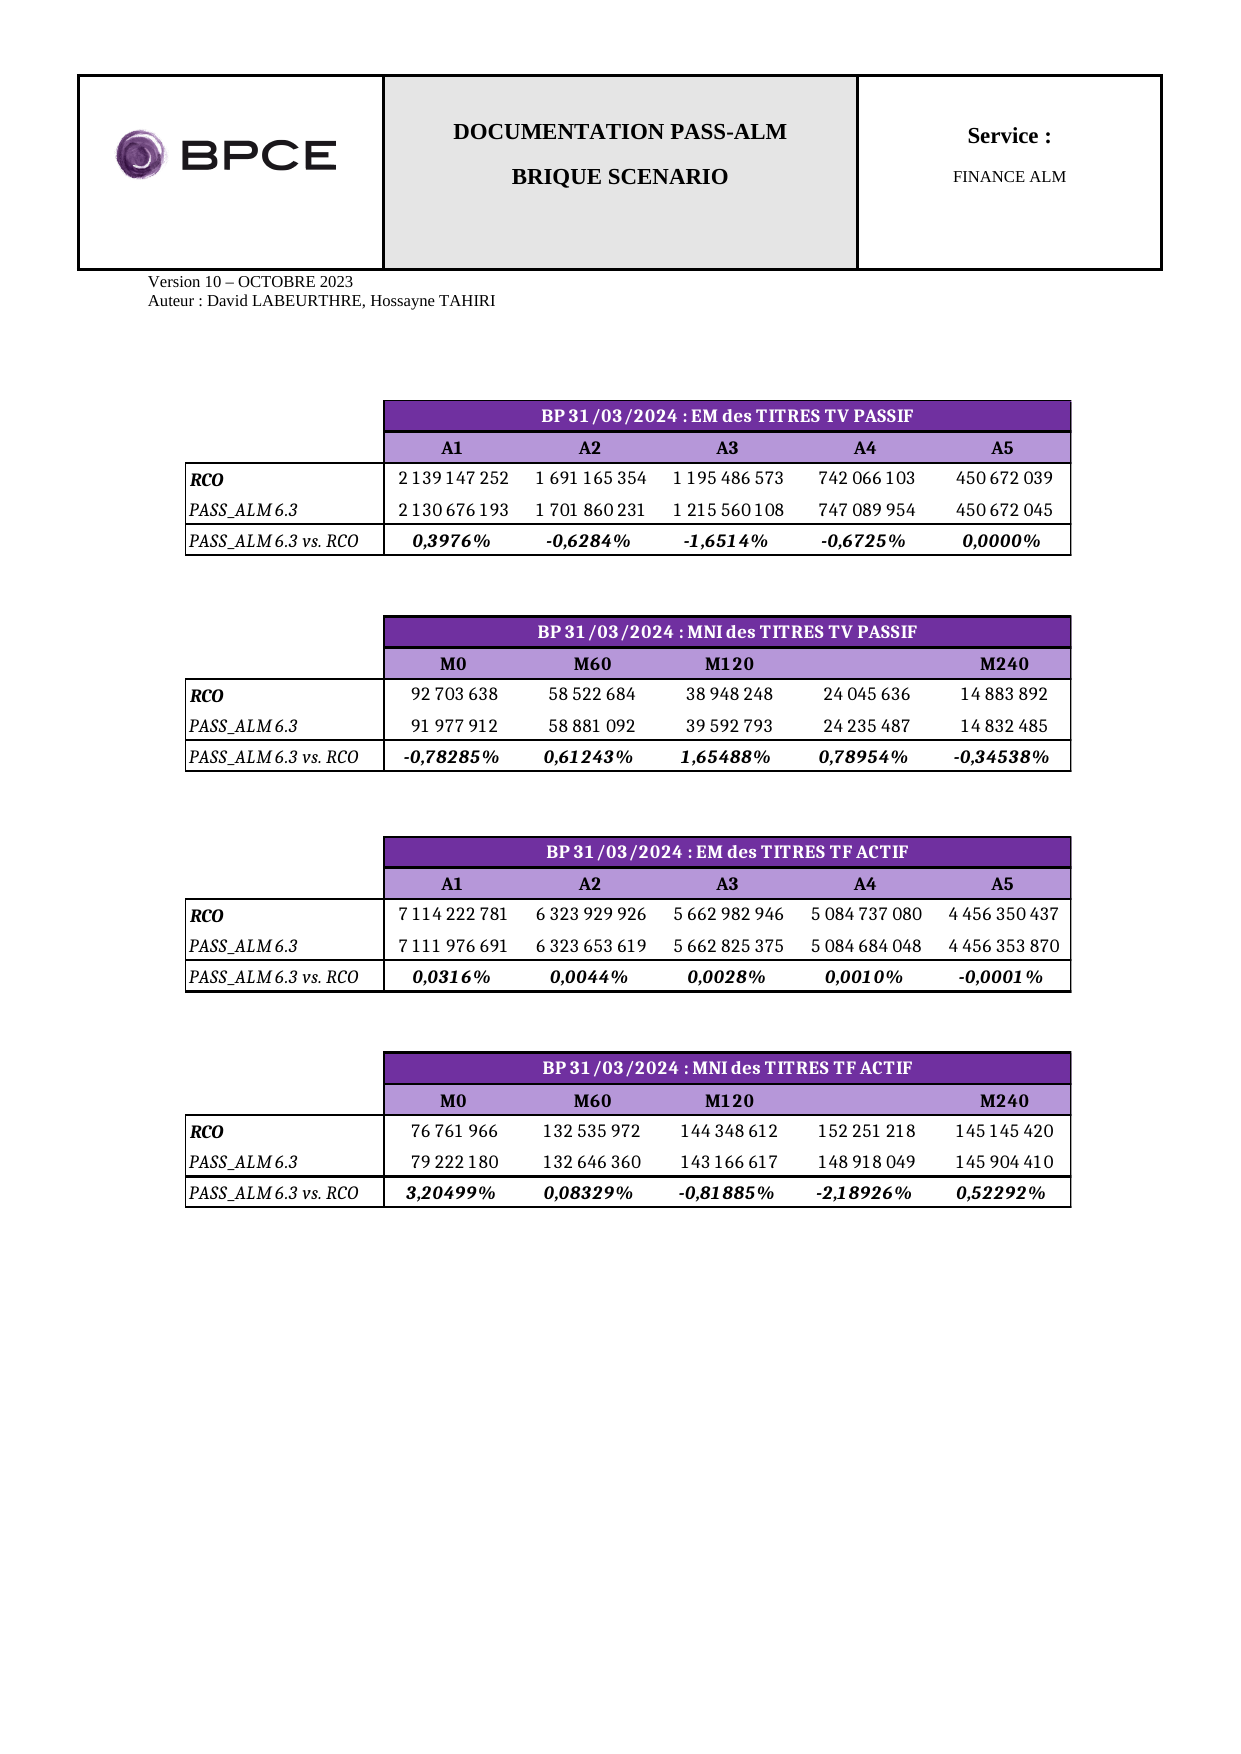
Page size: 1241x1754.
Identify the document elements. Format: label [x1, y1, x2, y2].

picture [105, 115, 357, 192]
